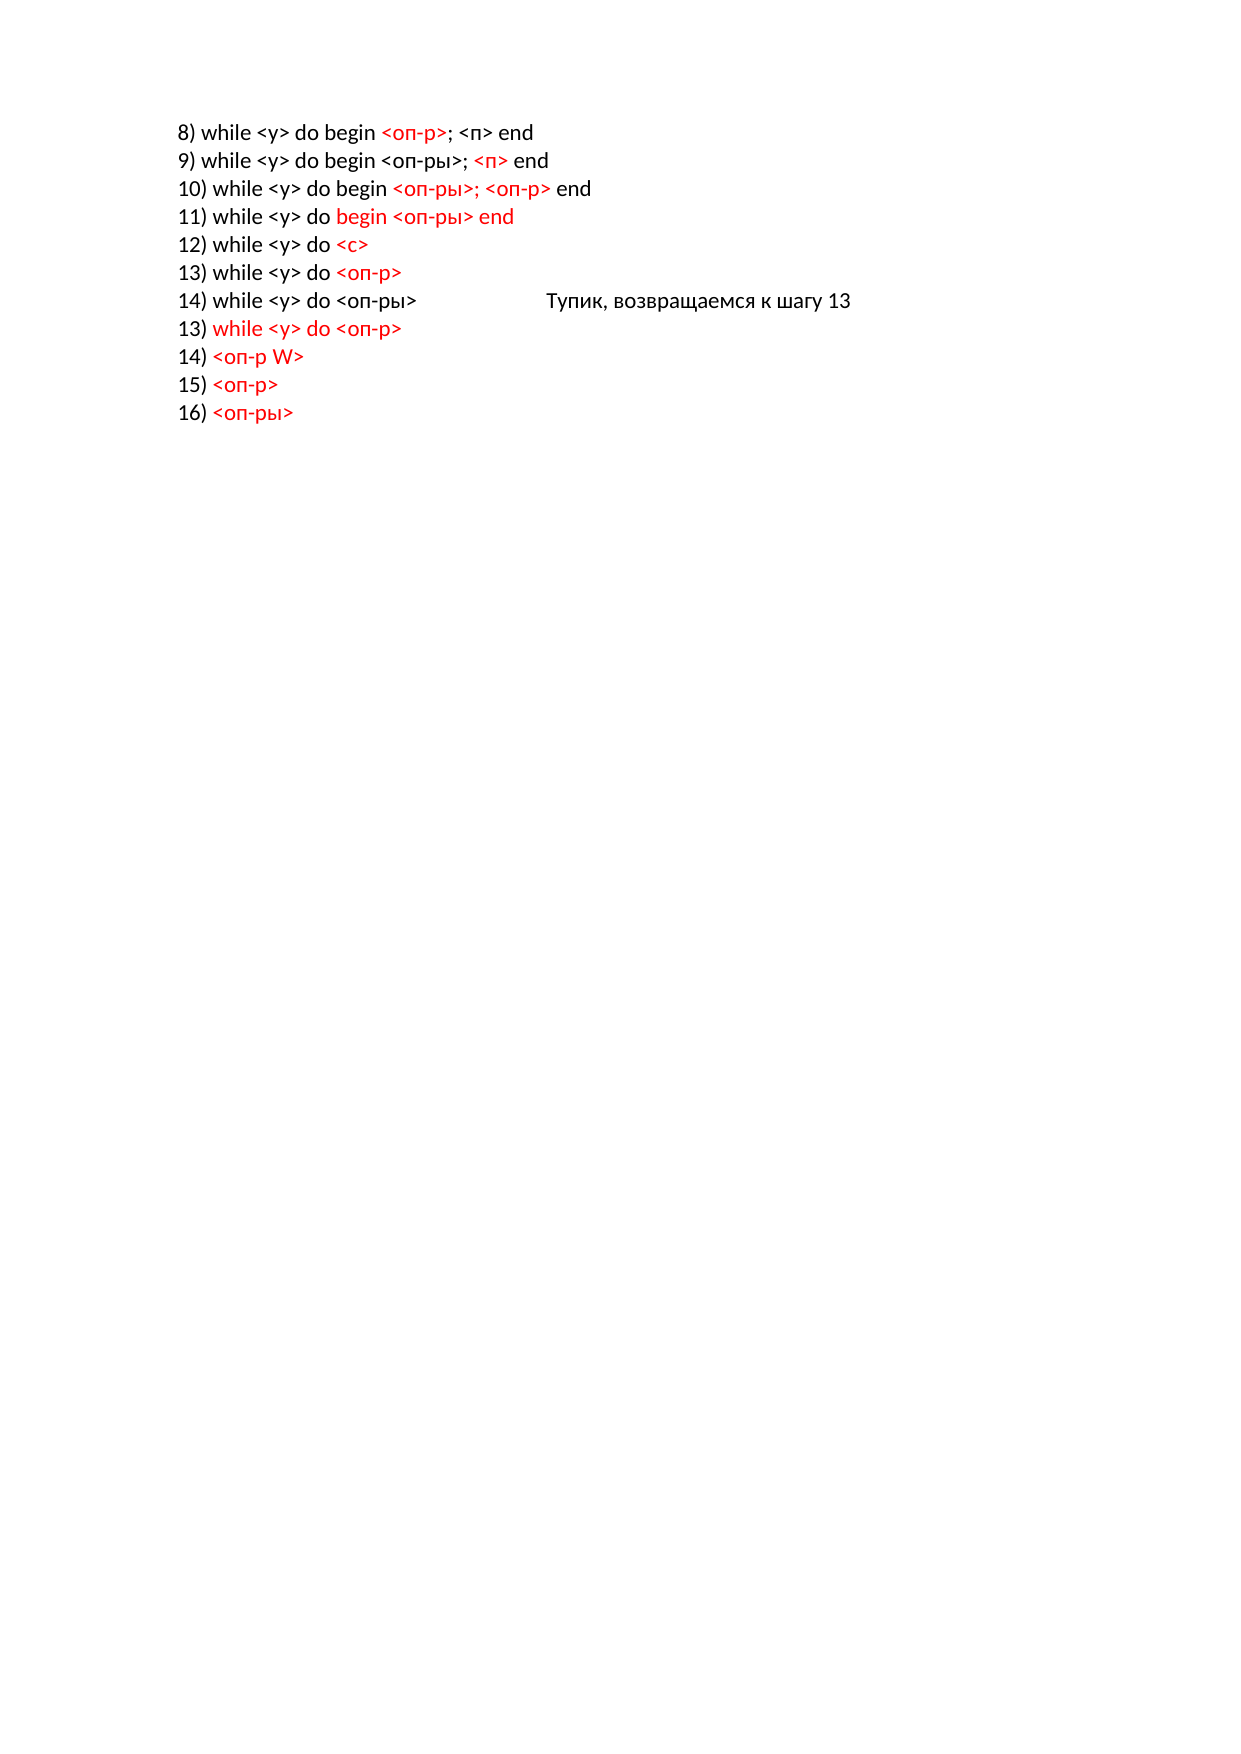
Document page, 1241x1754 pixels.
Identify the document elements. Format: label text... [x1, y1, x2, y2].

text 9) while <у> do begin <оп-ры>; <п> end [177, 146, 1152, 174]
text 14) <оп-р W> [177, 342, 1152, 370]
text 13) while <у> do <оп-р> [177, 314, 1152, 342]
text 12) while <у> do <с> [177, 230, 1152, 258]
text 13) while <у> do <оп-р> [177, 258, 1152, 286]
text 14) while <у> do <оп-ры> Тупик, возвращаемся к шагу 13 [177, 286, 1152, 314]
text 11) while <у> do begin <оп-ры> end [177, 202, 1152, 230]
text 15) <оп-р> [177, 370, 1152, 398]
text 10) while <у> do begin <оп-ры>; <оп-р> end [177, 174, 1152, 202]
text 16) <оп-ры> [177, 398, 1152, 426]
text 8) while <у> do begin <оп-р>; <п> end [177, 118, 1152, 146]
